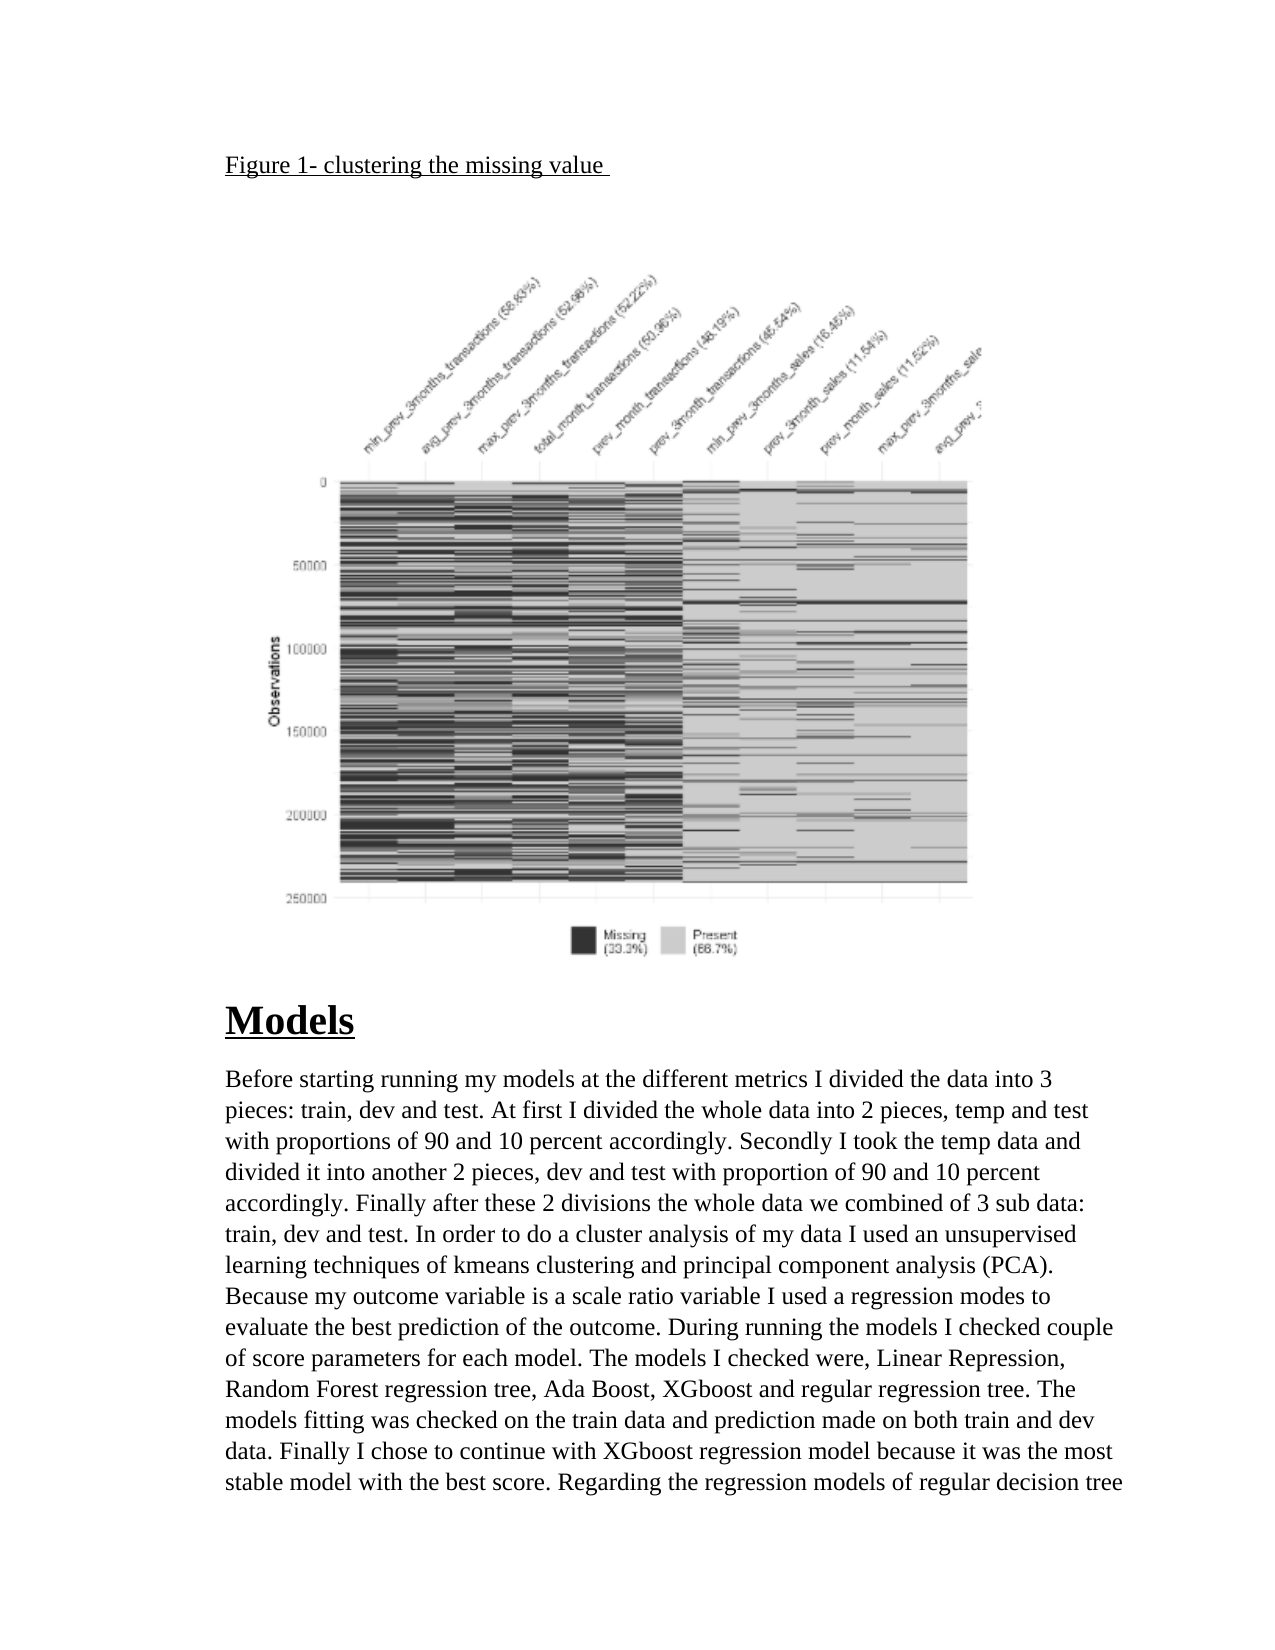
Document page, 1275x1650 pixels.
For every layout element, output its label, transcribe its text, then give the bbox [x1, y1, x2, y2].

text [225, 1064, 1125, 1496]
text Models [225, 996, 1125, 1043]
text Figure 1- clustering the missing value [225, 150, 1125, 179]
picture [225, 245, 994, 977]
